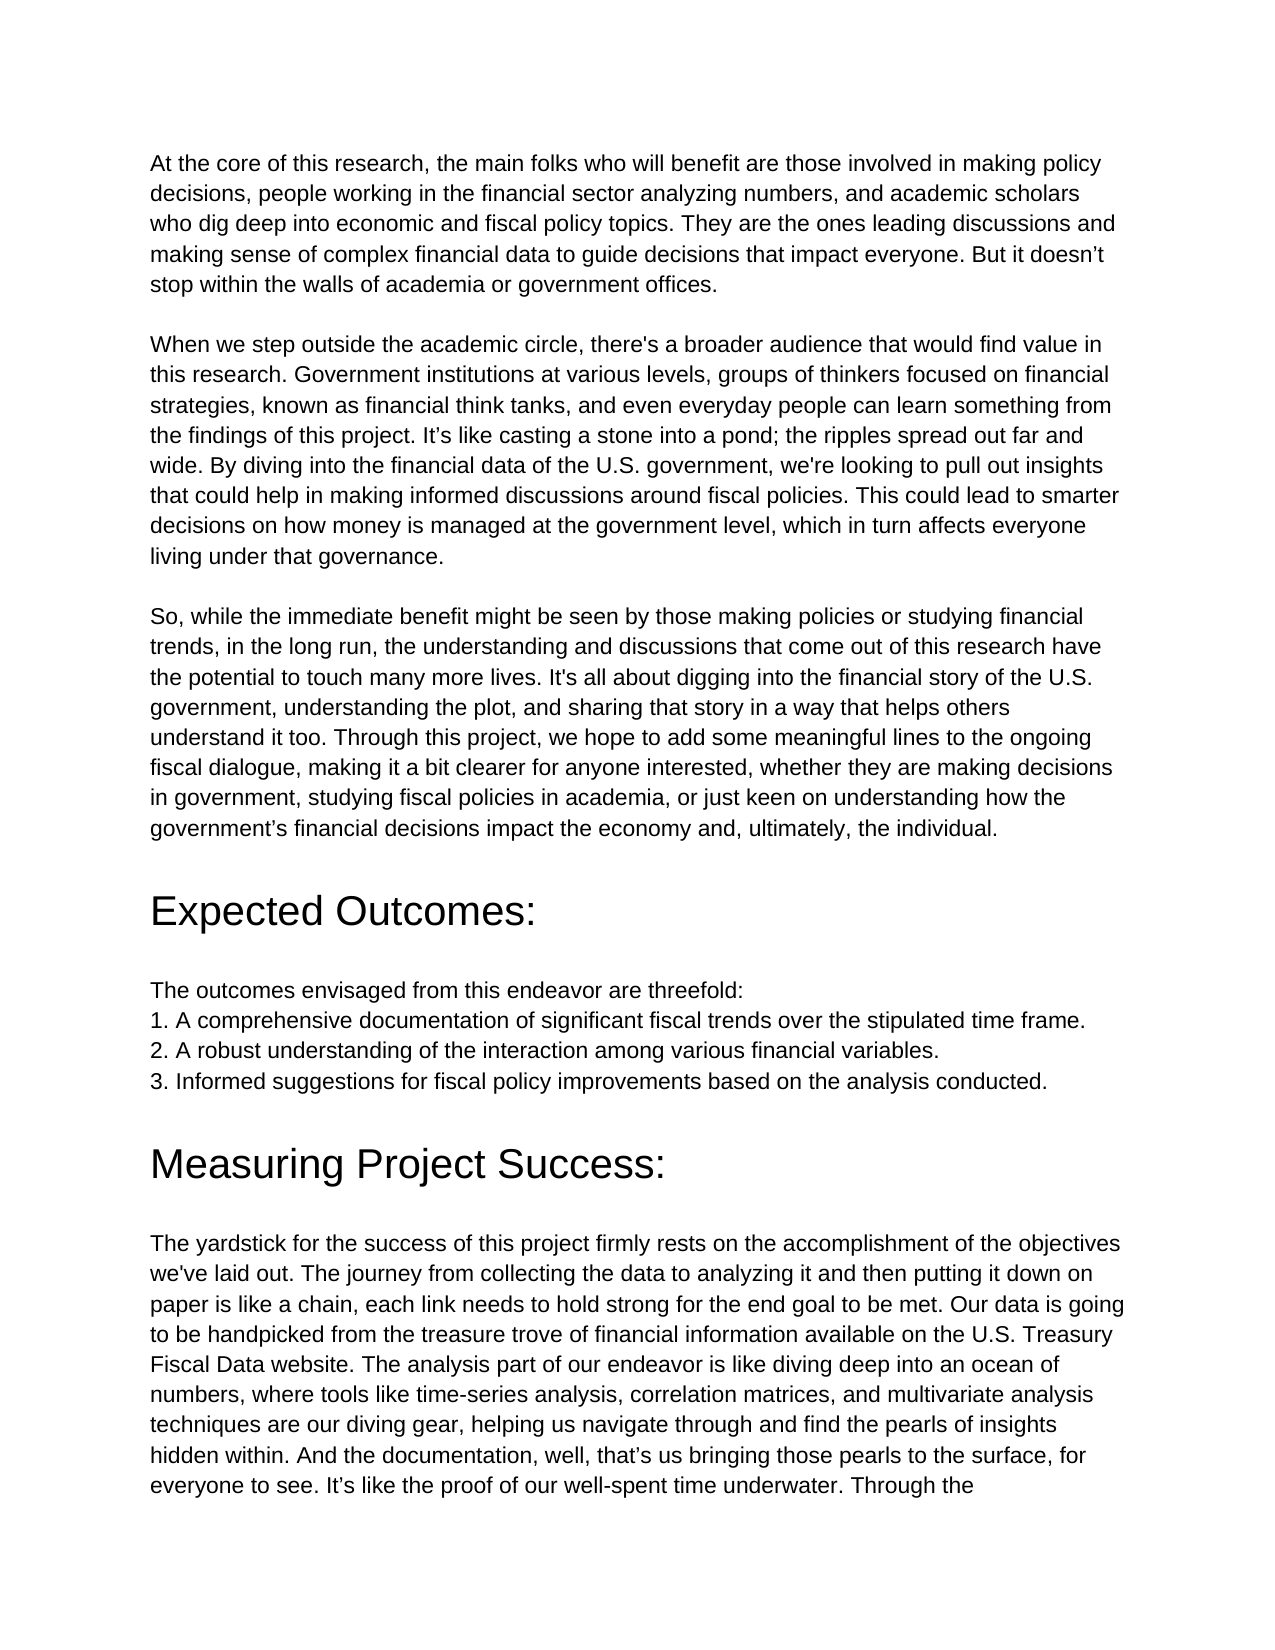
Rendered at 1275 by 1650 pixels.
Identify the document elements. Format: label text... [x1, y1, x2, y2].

text When we step outside the academic circle, there's a broader audience that would find value in this research. Government institutions at various levels, groups of thinkers focused on financial strategies, known as financial think tanks, and even everyday people can learn something from the findings of this project. It’s like casting a stone into a pond; the ripples spread out far and wide. By diving into the financial data of the U.S. government, we're looking to pull out insights that could help in making informed discussions around fiscal policies. This could lead to smarter decisions on how money is managed at the government level, which in turn affects everyone living under that governance. [150, 331, 1125, 569]
text So, while the immediate benefit might be seen by those making policies or studying financial trends, in the long run, the understanding and discussions that come out of this research have the potential to touch many more lives. It's all about digging into the financial story of the U.S. government, understanding the plot, and sharing that story in a way that helps others understand it too. Through this project, we hope to add some meaningful lines to the ongoing fiscal dialogue, making it a bit clearer for anyone interested, whether they are making decisions in government, studying fiscal policies in academia, or just keen on understanding how the government’s financial decisions impact the economy and, ultimately, the individual. [150, 603, 1125, 841]
text 3. Informed suggestions for fiscal policy improvements based on the analysis conducted. [150, 1068, 1125, 1094]
text At the core of this research, the main folks who will benefit are those involved in making policy decisions, people working in the financial sector analyzing numbers, and academic scholars who dig deep into economic and fiscal policy topics. They are the ones leading discussions and making sense of complex financial data to guide decisions that impact everyone. But it doesn’t stop within the walls of academia or government offices. [150, 150, 1125, 297]
text The outcomes envisaged from this endeavor are threefold: [150, 977, 1125, 1003]
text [150, 1230, 1125, 1498]
subtitle Measuring Project Success: [150, 1139, 1125, 1187]
text 1. A comprehensive documentation of significant fiscal trends over the stipulated time frame. [150, 1007, 1125, 1034]
subtitle Expected Outcomes: [150, 886, 1125, 934]
text 2. A robust understanding of the interaction among various financial variables. [150, 1037, 1125, 1064]
